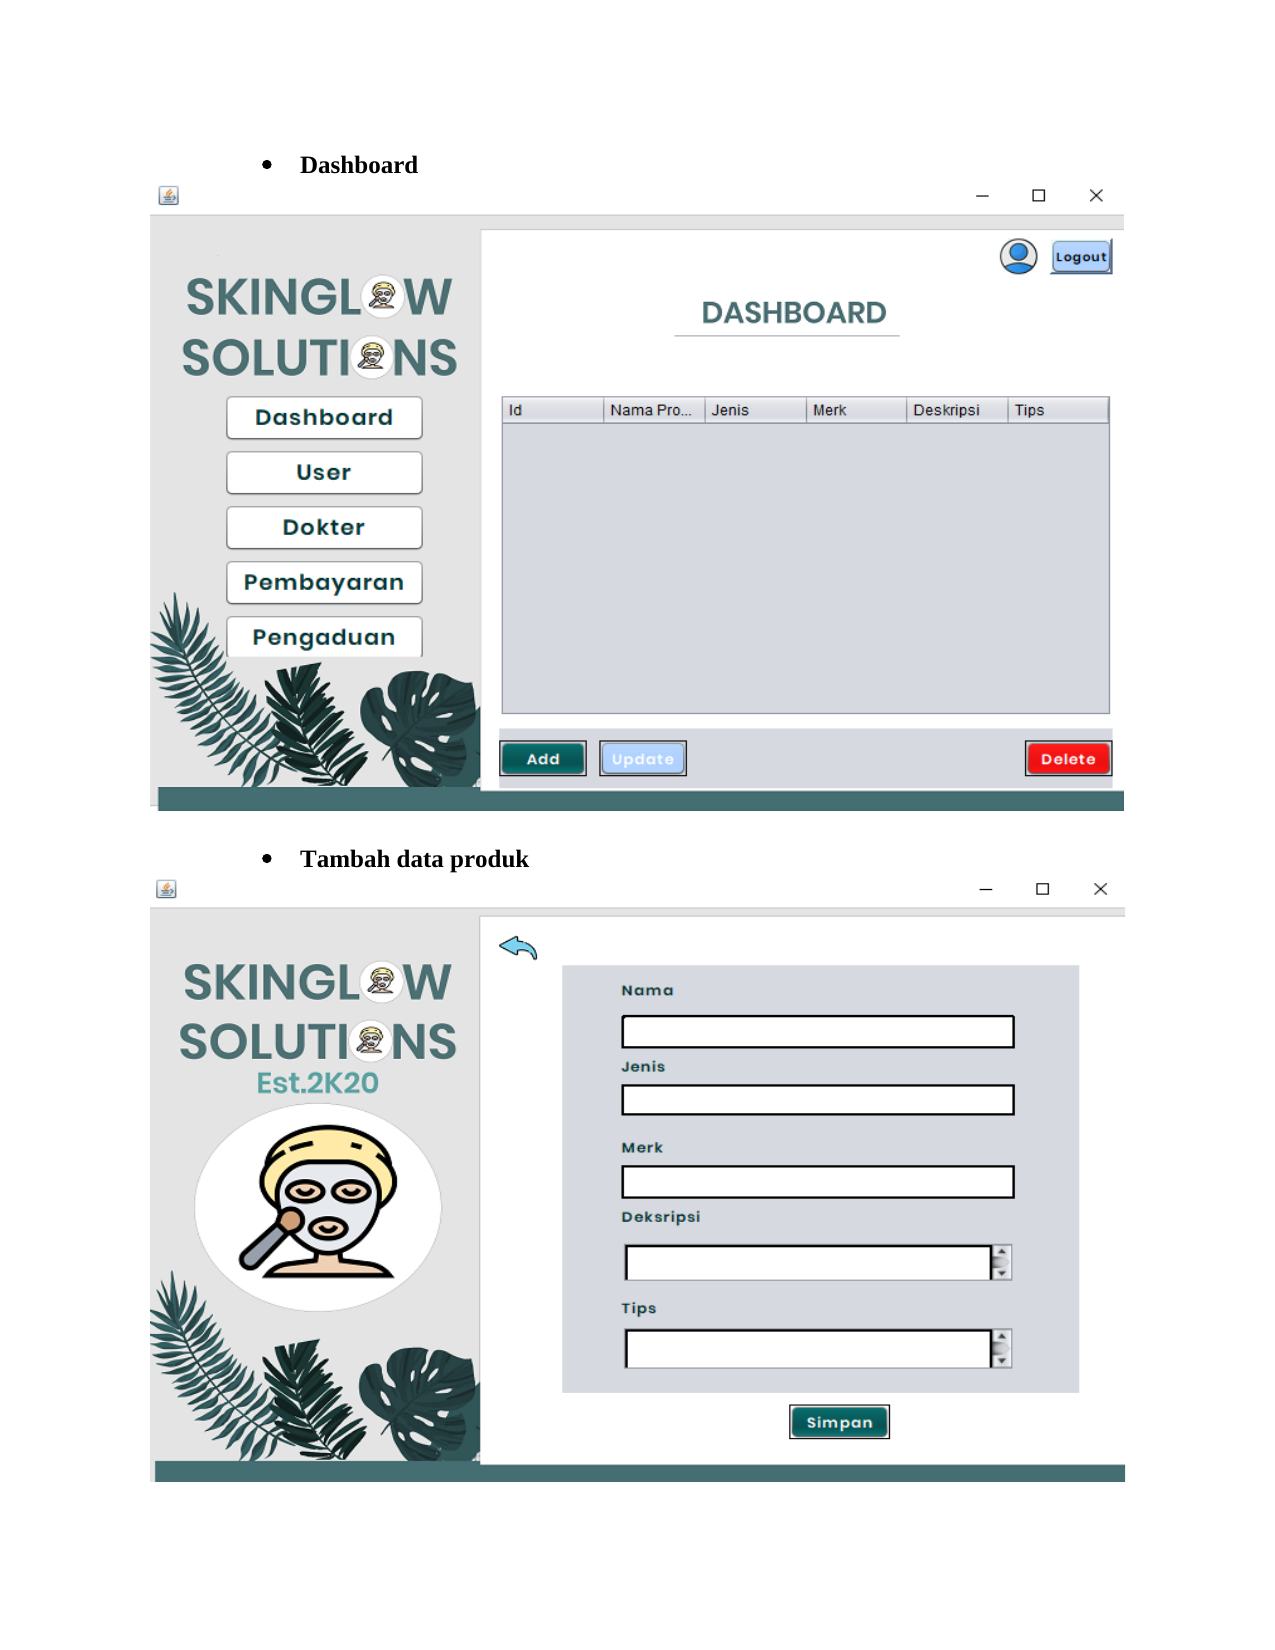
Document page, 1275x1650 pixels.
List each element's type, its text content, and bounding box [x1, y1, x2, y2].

picture [150, 875, 1125, 1482]
list Tambah data produk [262, 844, 1125, 873]
picture [150, 181, 1124, 811]
list Dashboard [262, 150, 1125, 179]
